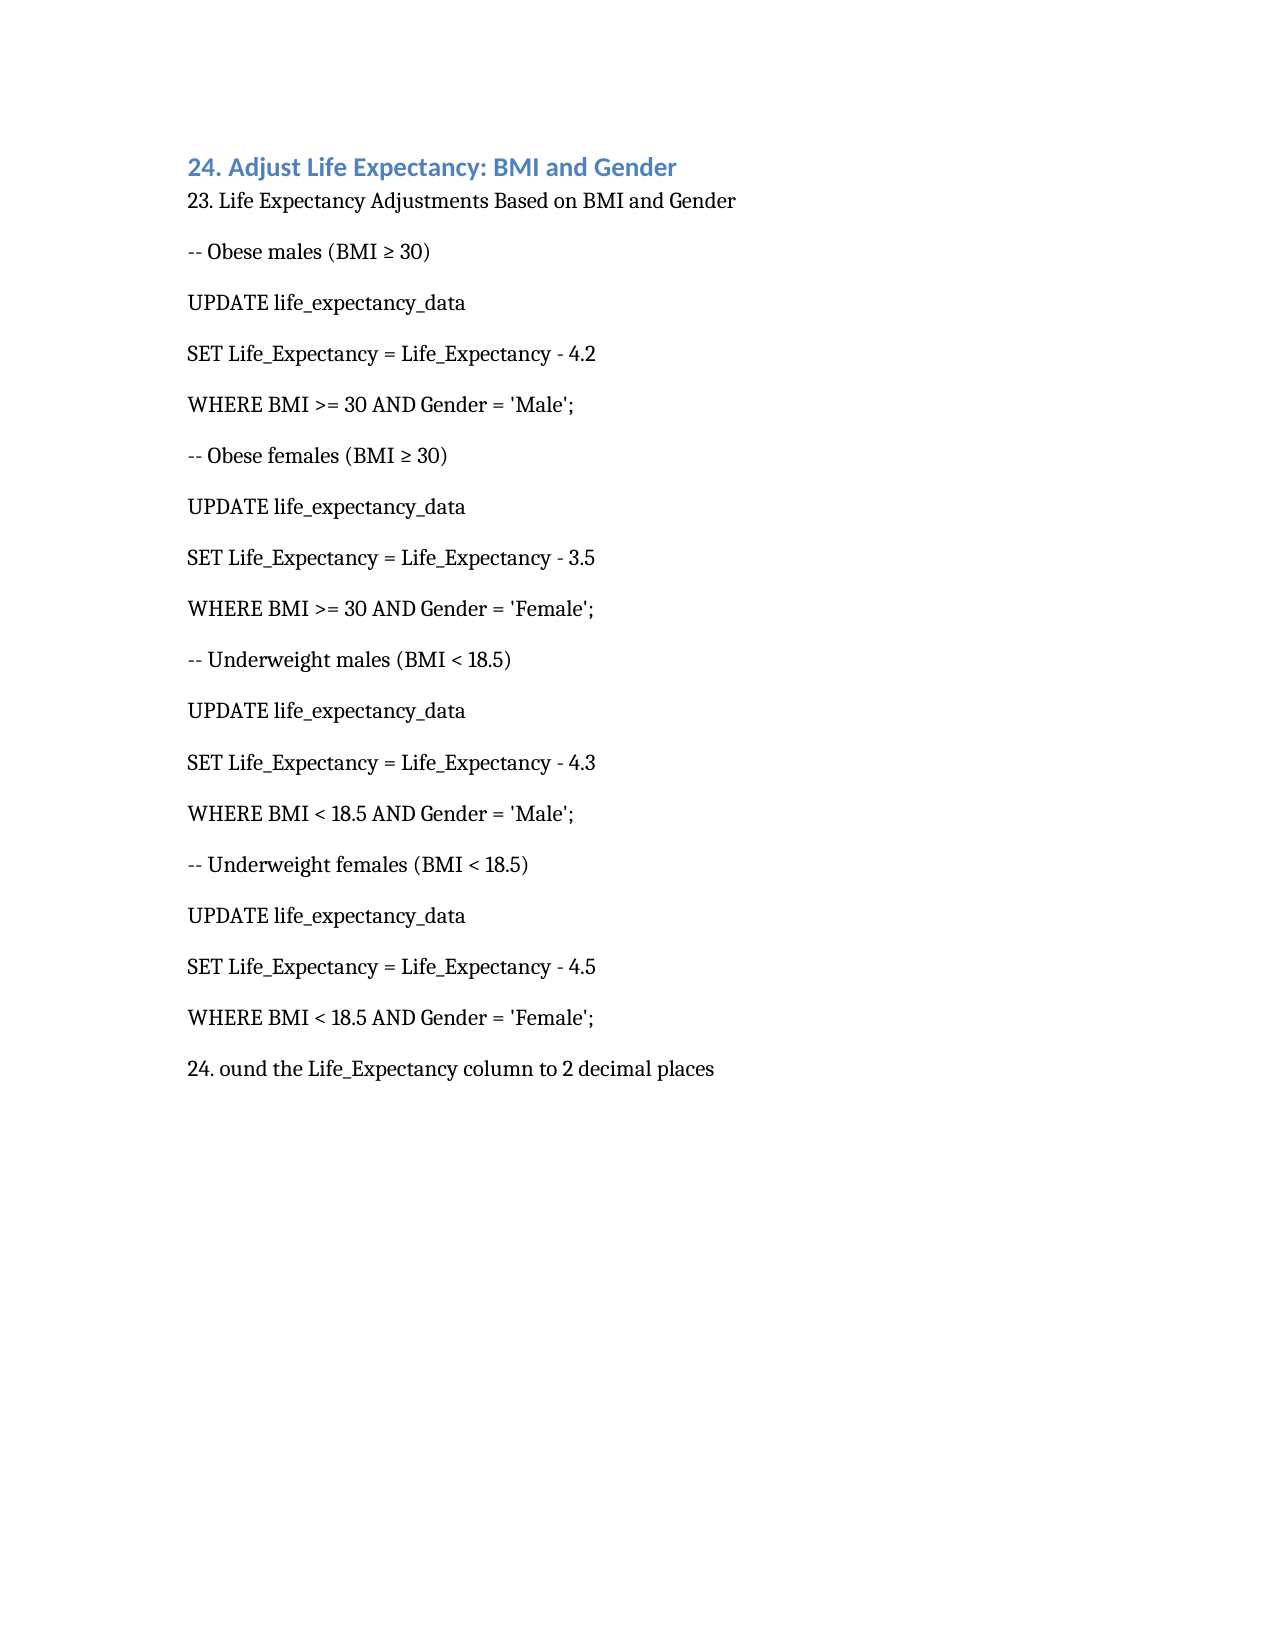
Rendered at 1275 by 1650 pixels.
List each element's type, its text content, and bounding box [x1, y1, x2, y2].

text -- Obese females (BMI ≥ 30) [187, 443, 1087, 469]
subtitle 24. Adjust Life Expectancy: BMI and Gender [187, 150, 1087, 183]
text WHERE BMI < 18.5 AND Gender = 'Male'; [187, 800, 1087, 827]
text SET Life_Expectancy = Life_Expectancy - 4.5 [187, 953, 1087, 980]
text UPDATE life_expectancy_data [187, 494, 1087, 521]
text UPDATE life_expectancy_data [187, 698, 1087, 725]
text SET Life_Expectancy = Life_Expectancy - 4.2 [187, 341, 1087, 367]
text WHERE BMI >= 30 AND Gender = 'Female'; [187, 596, 1087, 623]
text UPDATE life_expectancy_data [187, 290, 1087, 316]
text SET Life_Expectancy = Life_Expectancy - 3.5 [187, 545, 1087, 572]
text 24. ound the Life_Expectancy column to 2 decimal places [187, 1056, 1087, 1082]
text SET Life_Expectancy = Life_Expectancy - 4.3 [187, 749, 1087, 776]
text -- Obese males (BMI ≥ 30) [187, 239, 1087, 265]
text -- Underweight males (BMI < 18.5) [187, 647, 1087, 674]
text UPDATE life_expectancy_data [187, 902, 1087, 929]
text WHERE BMI >= 30 AND Gender = 'Male'; [187, 392, 1087, 418]
text -- Underweight females (BMI < 18.5) [187, 851, 1087, 878]
text WHERE BMI < 18.5 AND Gender = 'Female'; [187, 1004, 1087, 1031]
text 23. Life Expectancy Adjustments Based on BMI and Gender [187, 188, 1087, 214]
